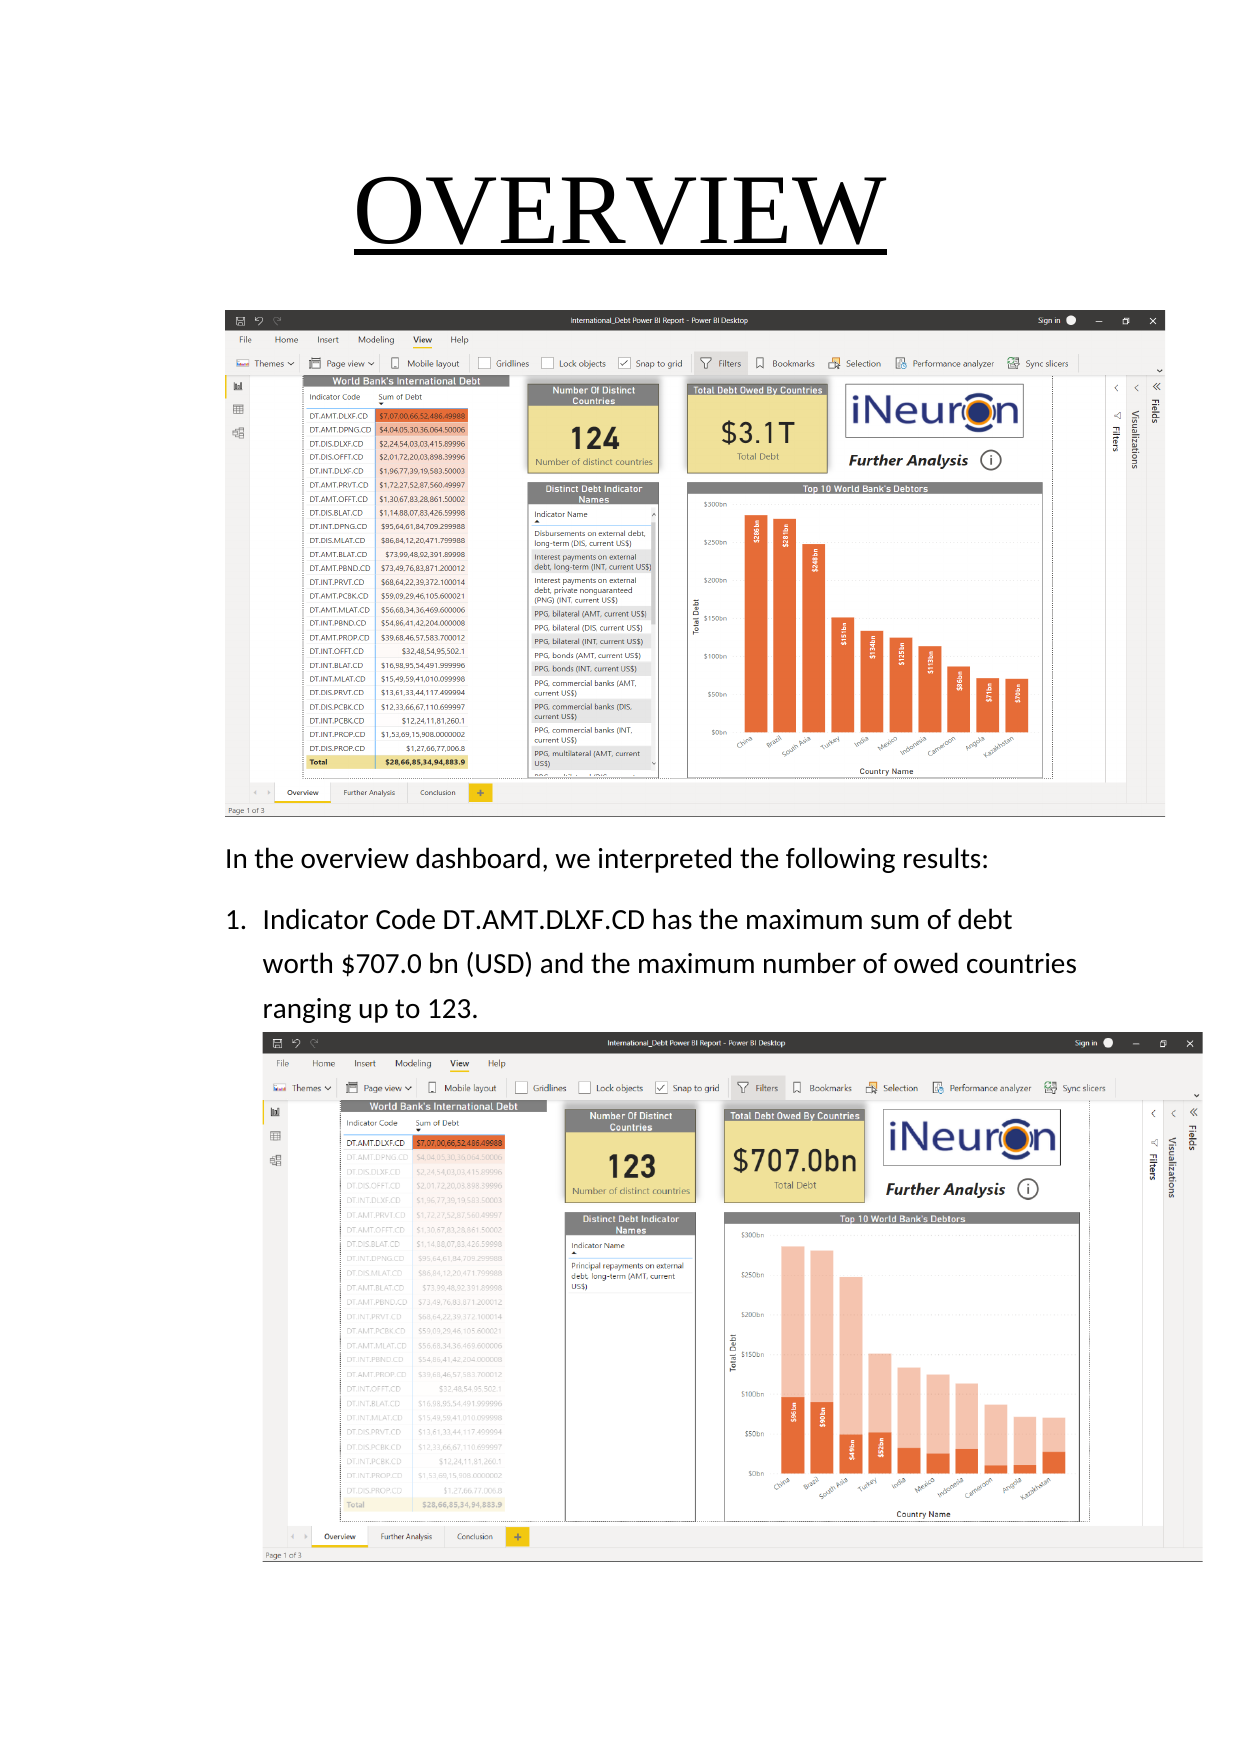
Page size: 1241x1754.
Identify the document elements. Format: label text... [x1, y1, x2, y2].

text In the overview dashboard, we interpreted the following results: [150, 840, 1090, 876]
picture [225, 310, 1166, 817]
text OVERVIEW [150, 150, 1090, 265]
picture [262, 1032, 1203, 1562]
